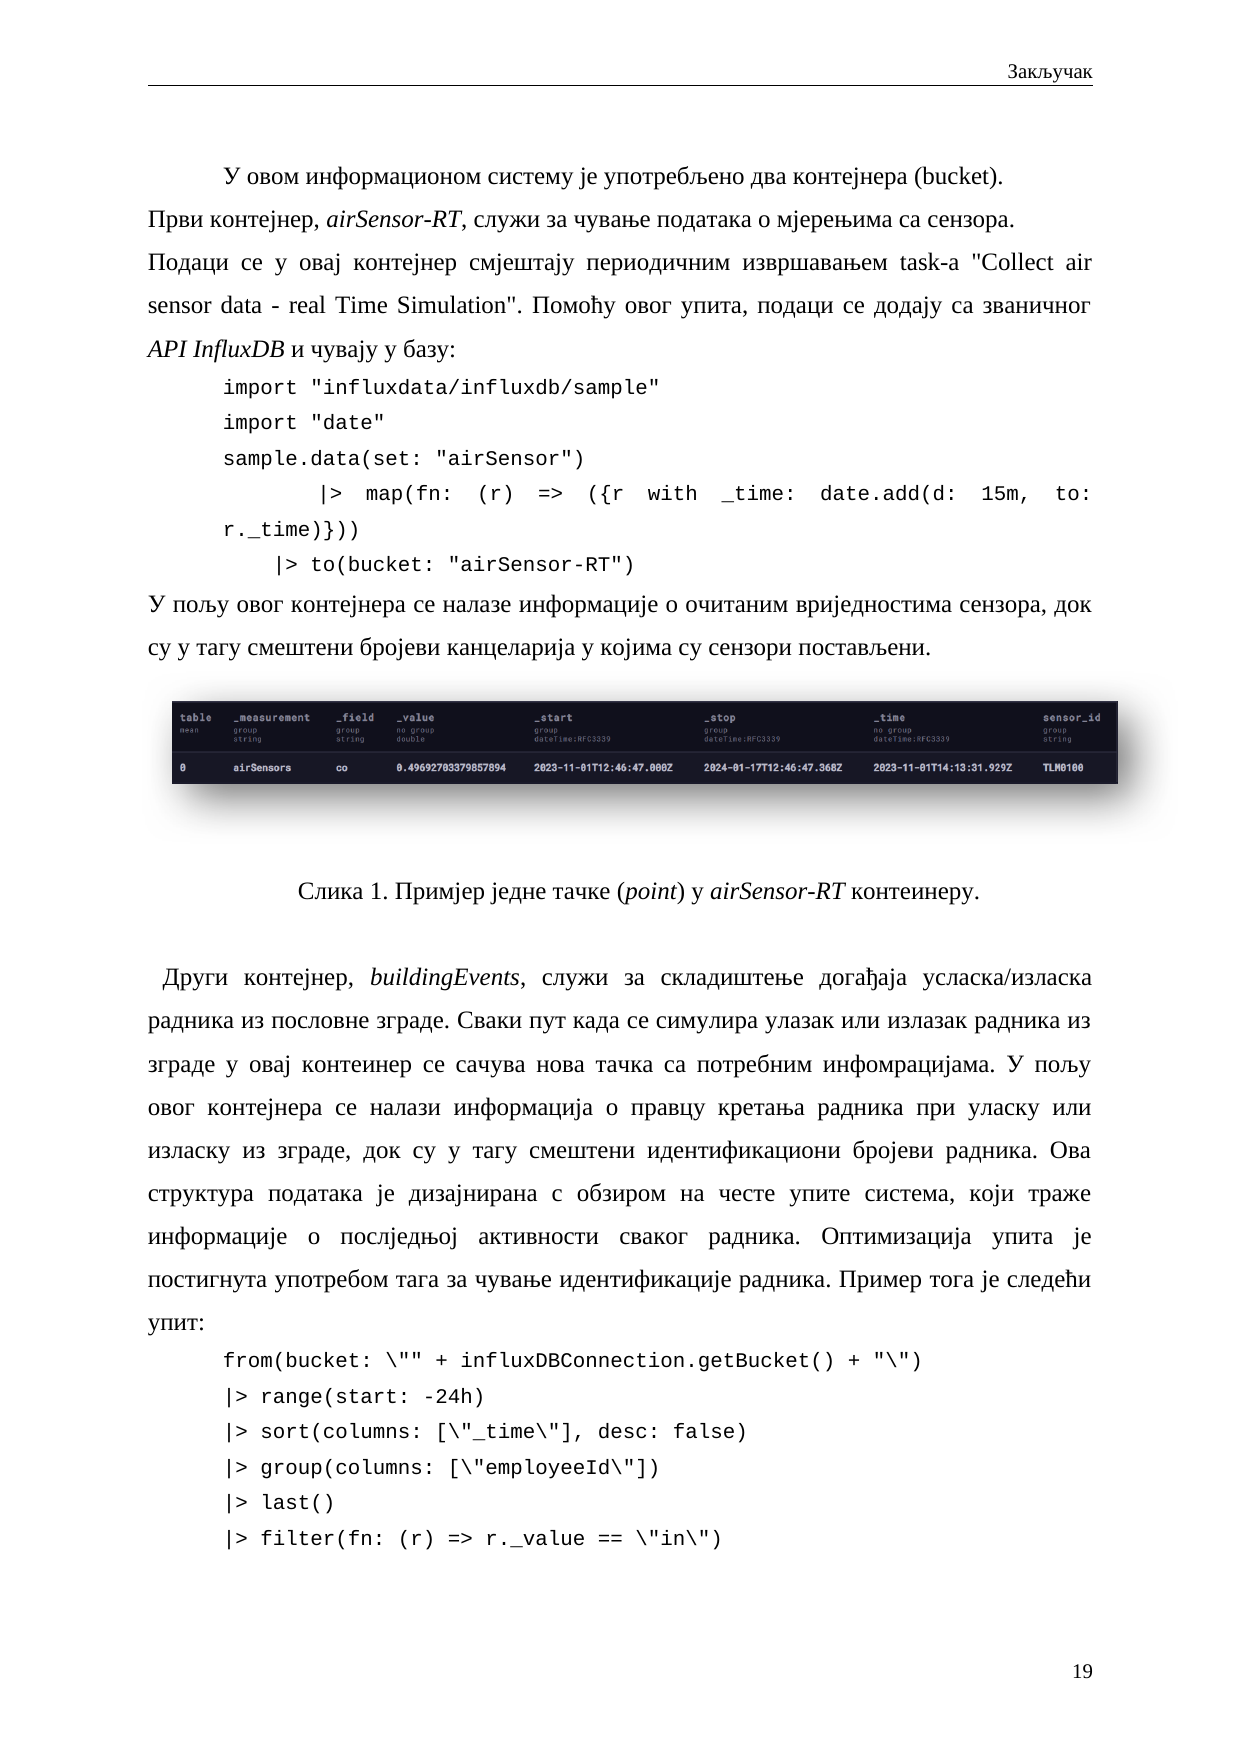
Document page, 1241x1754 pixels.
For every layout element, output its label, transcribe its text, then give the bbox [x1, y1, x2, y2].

text У пољу овог контејнера се налазе информације о очитаним вриједностима сензора, док су у тагу смештени бројеви канцеларија у којима су сензори постављени. [148, 589, 1093, 661]
text Први контејнер, airSensor-RT, служи за чување података о мјерењима са сензора. [148, 204, 1093, 233]
text |> group(columns: [\"employeeId\"]) [223, 1457, 1093, 1480]
text |> filter(fn: (r) => r._value == \"in\") [223, 1528, 1093, 1551]
text |> sort(columns: [\"_time\"], desc: false) [223, 1421, 1093, 1445]
text import "date" [223, 412, 1093, 436]
text |> map(fn: (r) => ({r with _time: date.add(d: 15m, to: r._time)})) [223, 483, 1093, 542]
text sample.data(set: "airSensor") [223, 448, 1093, 471]
picture [172, 701, 1118, 784]
text import "influxdata/influxdb/sample" [223, 377, 1093, 401]
text У овом информационом систему је употребљено два контејнера (bucket). [148, 161, 1093, 190]
text |> last() [223, 1492, 1093, 1516]
text |> to(bucket: "airSensor-RT") [223, 554, 1093, 578]
text Други контејнер, buildingEvents, служи за складиштење догађаја усласка/изласка радника из пословне зграде. Сваки пут када се симулира улазак или излазак радника из зграде у овај контеинер се сачува нова тачка са потребним инфомрацијама. У пољу овог контејнера се налази информација о правцу кретања радника при уласку или изласку из зграде, док су у тагу смештени идентификациони бројеви радника. Ова структура података је дизајнирана с обзиром на честе упите система, који траже информације о послједњој активности сваког радника. Оптимизација упита је постигнута употребом тага за чување идентификације радника. Пример тога је следећи упит: [148, 962, 1093, 1336]
text |> range(start: -24h) [223, 1386, 1093, 1409]
text Подаци се у овај контејнер смјештају периодичним извршавањем task-а "Collect air sensor data - real Time Simulation". Помоћу овог упита, подаци се додају са званичног API InfluxDB и чувају у базу: [148, 247, 1093, 362]
text from(bucket: \"" + influxDBConnection.getBucket() + "\") [223, 1351, 1093, 1374]
